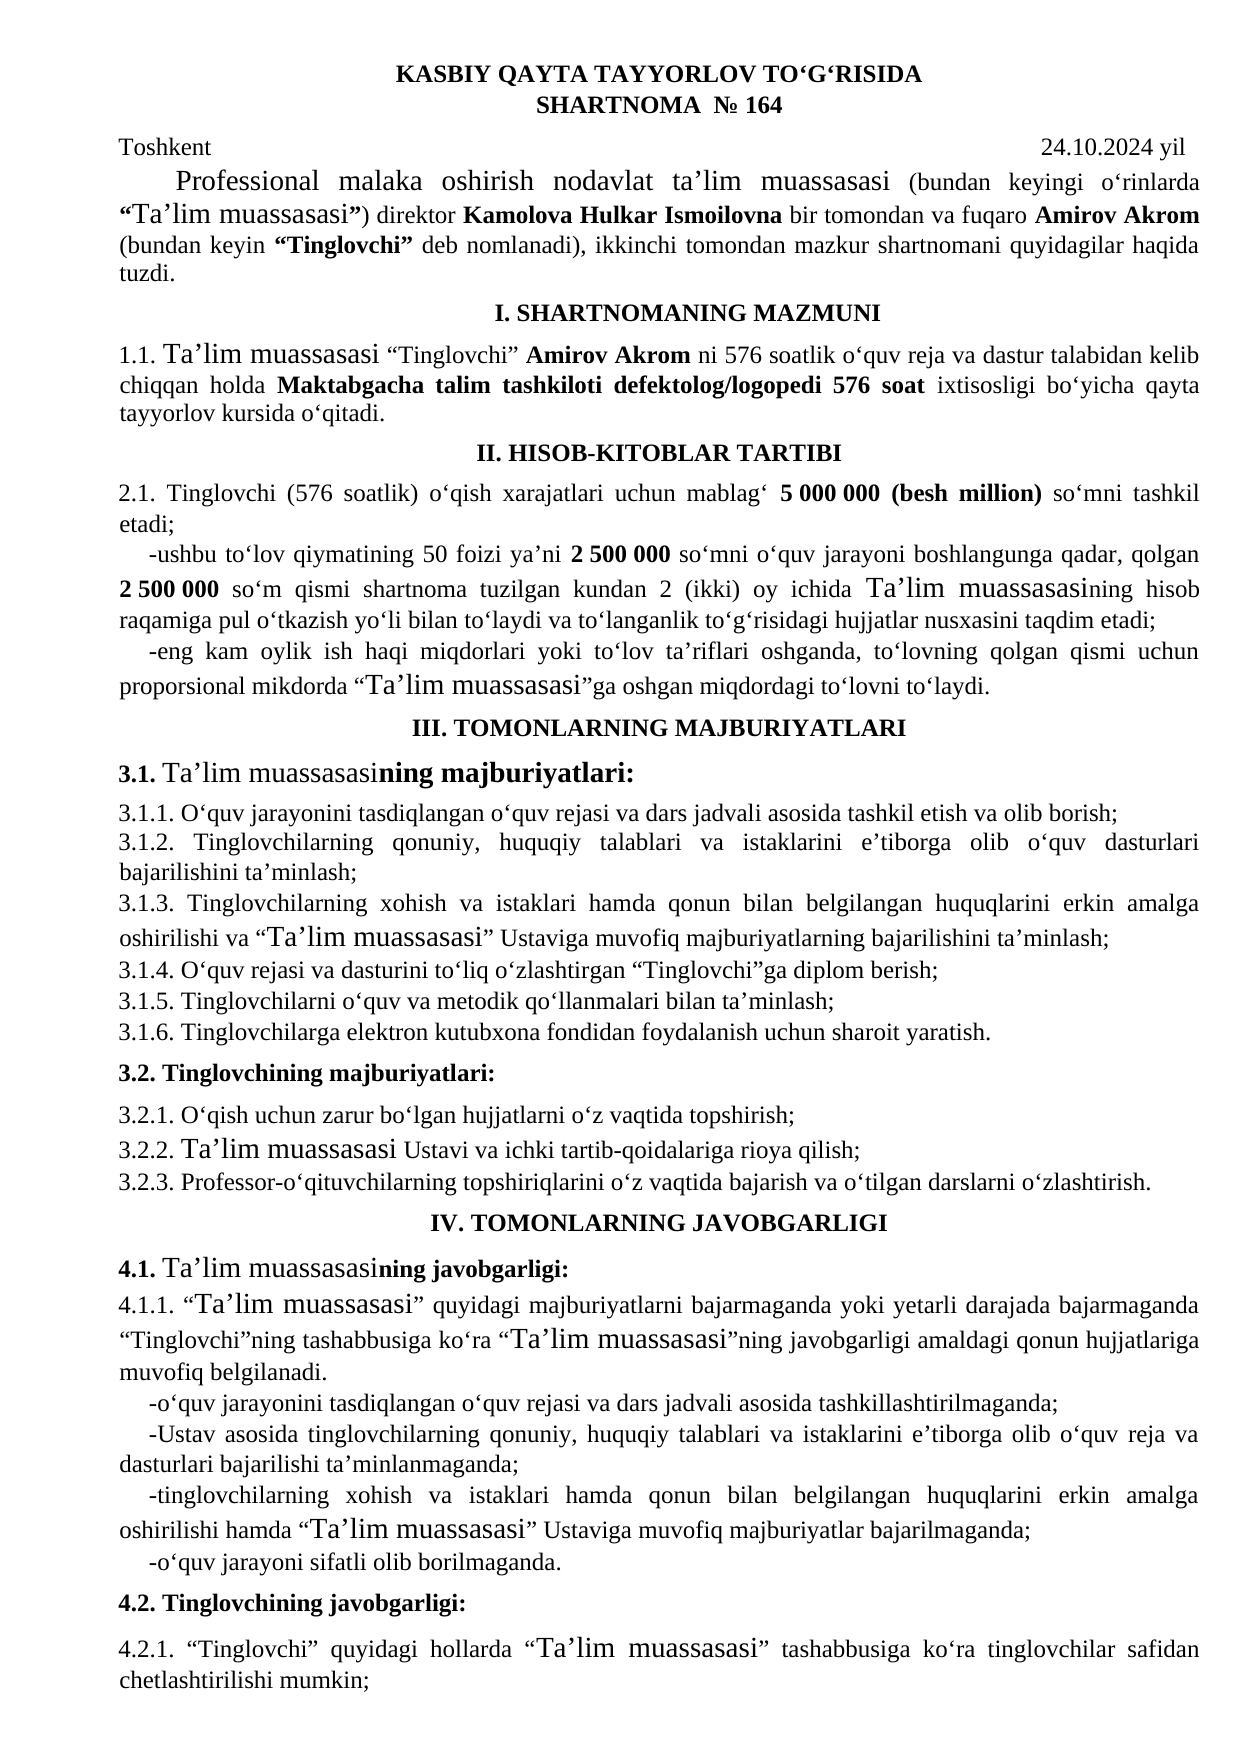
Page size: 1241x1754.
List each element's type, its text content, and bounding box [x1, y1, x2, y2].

text Toshkent 24.10.2024 yil [118, 132, 1200, 160]
text -eng kam oylik ish haqi miqdorlari yoki tо‘lov ta’riflari oshganda, tо‘lovning qolgan qismi uchun proporsional mikdorda “Taʼlim muassasasi”ga oshgan miqdordagi tо‘lovni tо‘laydi. [119, 636, 1200, 700]
text IV. TOMONLARNING JAVOBGARLIGI [118, 1208, 1200, 1237]
text -о‘quv jarayonini tasdiqlangan о‘quv rejasi va dars jadvali asosida tashkillashtirilmaganda; [119, 1388, 1200, 1417]
text 4.2.1. “Tinglovchi” quyidagi hollarda “Taʼlim muassasasi” tashabbusiga kо‘ra tinglovchilar safidan chetlashtirilishi mumkin; [118, 1630, 1200, 1694]
text 1.1. Taʼlim muassasasi “Tinglovchi” Amirov Akrom ni 576 soatlik о‘quv reja va dastur talabidan kelib chiqqan holda Maktabgacha talim tashkiloti defektolog/logopedi 576 soat ixtisosligi bо‘yicha qayta tayyorlov kursida о‘qitadi. [118, 336, 1200, 427]
text Professional malaka oshirish nodavlat taʼlim muassasasi (bundan keyingi о‘rinlarda “Taʼlim muassasasi”) direktor Kamolova Hulkar Ismoilovna bir tomondan va fuqaro Amirov Akrom (bundan keyin “Tinglovchi” deb nomlanadi), ikkinchi tomondan mazkur shartnomani quyidagilar haqida tuzdi. [119, 163, 1200, 287]
text -о‘quv jarayoni sifatli olib borilmaganda. [119, 1547, 1200, 1576]
text 3.2.3. Professor-о‘qituvchilarning topshiriqlarini о‘z vaqtida bajarish va о‘tilgan darslarni о‘zlashtirish. [118, 1167, 1200, 1196]
text 4.1.1. “Taʼlim muassasasi” quyidagi majburiyatlarni bajarmaganda yoki yetarli darajada bajarmaganda “Tinglovchi”ning tashabbusiga kо‘ra “Taʼlim muassasasi”ning javobgarligi amaldagi qonun hujjatlariga muvofiq belgilanadi. [118, 1286, 1200, 1386]
text SHARTNOMA № 164 [118, 90, 1200, 119]
text 3.1.2. Tinglovchilarning qonuniy, huquqiy talablari va istaklarini e’tiborga olib о‘quv dasturlari bajarilishini ta’minlash; [118, 827, 1200, 886]
text I. SHARTNOMANING MAZMUNI [119, 298, 1200, 327]
text 4.1. Taʼlim muassasasining javobgarligi: [118, 1250, 1200, 1284]
text 3.1.3. Tinglovchilarning xohish va istaklari hamda qonun bilan belgilangan huquqlarini erkin amalga oshirilishi va “Taʼlim muassasasi” Ustaviga muvofiq majburiyatlarning bajarilishini ta’minlash; [118, 888, 1200, 952]
text 3.1.5. Tinglovchilarni о‘quv va metodik qо‘llanmalari bilan ta’minlash; [118, 986, 1200, 1015]
text 3.2.2. Taʼlim muassasasi Ustavi va ichki tartib-qoidalariga rioya qilish; [118, 1131, 1200, 1164]
text 3.2.1. О‘qish uchun zarur bо‘lgan hujjatlarni о‘z vaqtida topshirish; [118, 1100, 1200, 1129]
text 3.1.1. О‘quv jarayonini tasdiqlangan о‘quv rejasi va dars jadvali asosida tashkil etish va olib borish; [118, 798, 1200, 827]
text 3.1.6. Tinglovchilarga elektron kutubxona fondidan foydalanish uchun sharoit yaratish. [118, 1017, 1200, 1046]
text -ushbu tо‘lov qiymatining 50 foizi ya’ni 2 500 000 sо‘mni о‘quv jarayoni boshlangunga qadar, qolgan 2 500 000 sо‘m qismi shartnoma tuzilgan kundan 2 (ikki) oy ichida Taʼlim muassasasining hisob raqamiga pul о‘tkazish yо‘li bilan tо‘laydi va tо‘langanlik tо‘g‘risidagi hujjatlar nusxasini taqdim etadi; [119, 539, 1200, 634]
text 3.1.4. О‘quv rejasi va dasturini tо‘liq о‘zlashtirgan “Tinglovchi”ga diplom berish; [118, 955, 1200, 984]
text 2.1. Tinglovchi (576 soatlik) о‘qish xarajatlari uchun mablag‘ 5 000 000 (besh million) sо‘mni tashkil etadi; [118, 478, 1200, 537]
text KASBIY QAYTA TAYYORLOV TО‘G‘RISIDA [118, 59, 1200, 88]
text 4.2. Tinglovchining javobgarligi: [118, 1588, 1200, 1617]
text 3.2. Tinglovchining majburiyatlari: [118, 1058, 1200, 1087]
text III. TOMONLARNING MAJBURIYATLARI [118, 713, 1200, 742]
text 3.1. Taʼlim muassasasining majburiyatlari: [118, 755, 1200, 788]
text -tinglovchilarning xohish va istaklari hamda qonun bilan belgilangan huquqlarini erkin amalga oshirilishi hamda “Taʼlim muassasasi” Ustaviga muvofiq majburiyatlar bajarilmaganda; [119, 1480, 1200, 1544]
text II. HISOB-KITOBLAR TARTIBI [118, 438, 1200, 467]
text -Ustav asosida tinglovchilarning qonuniy, huquqiy talablari va istaklarini e’tiborga olib о‘quv reja va dasturlari bajarilishi ta’minlanmaganda; [119, 1419, 1200, 1478]
